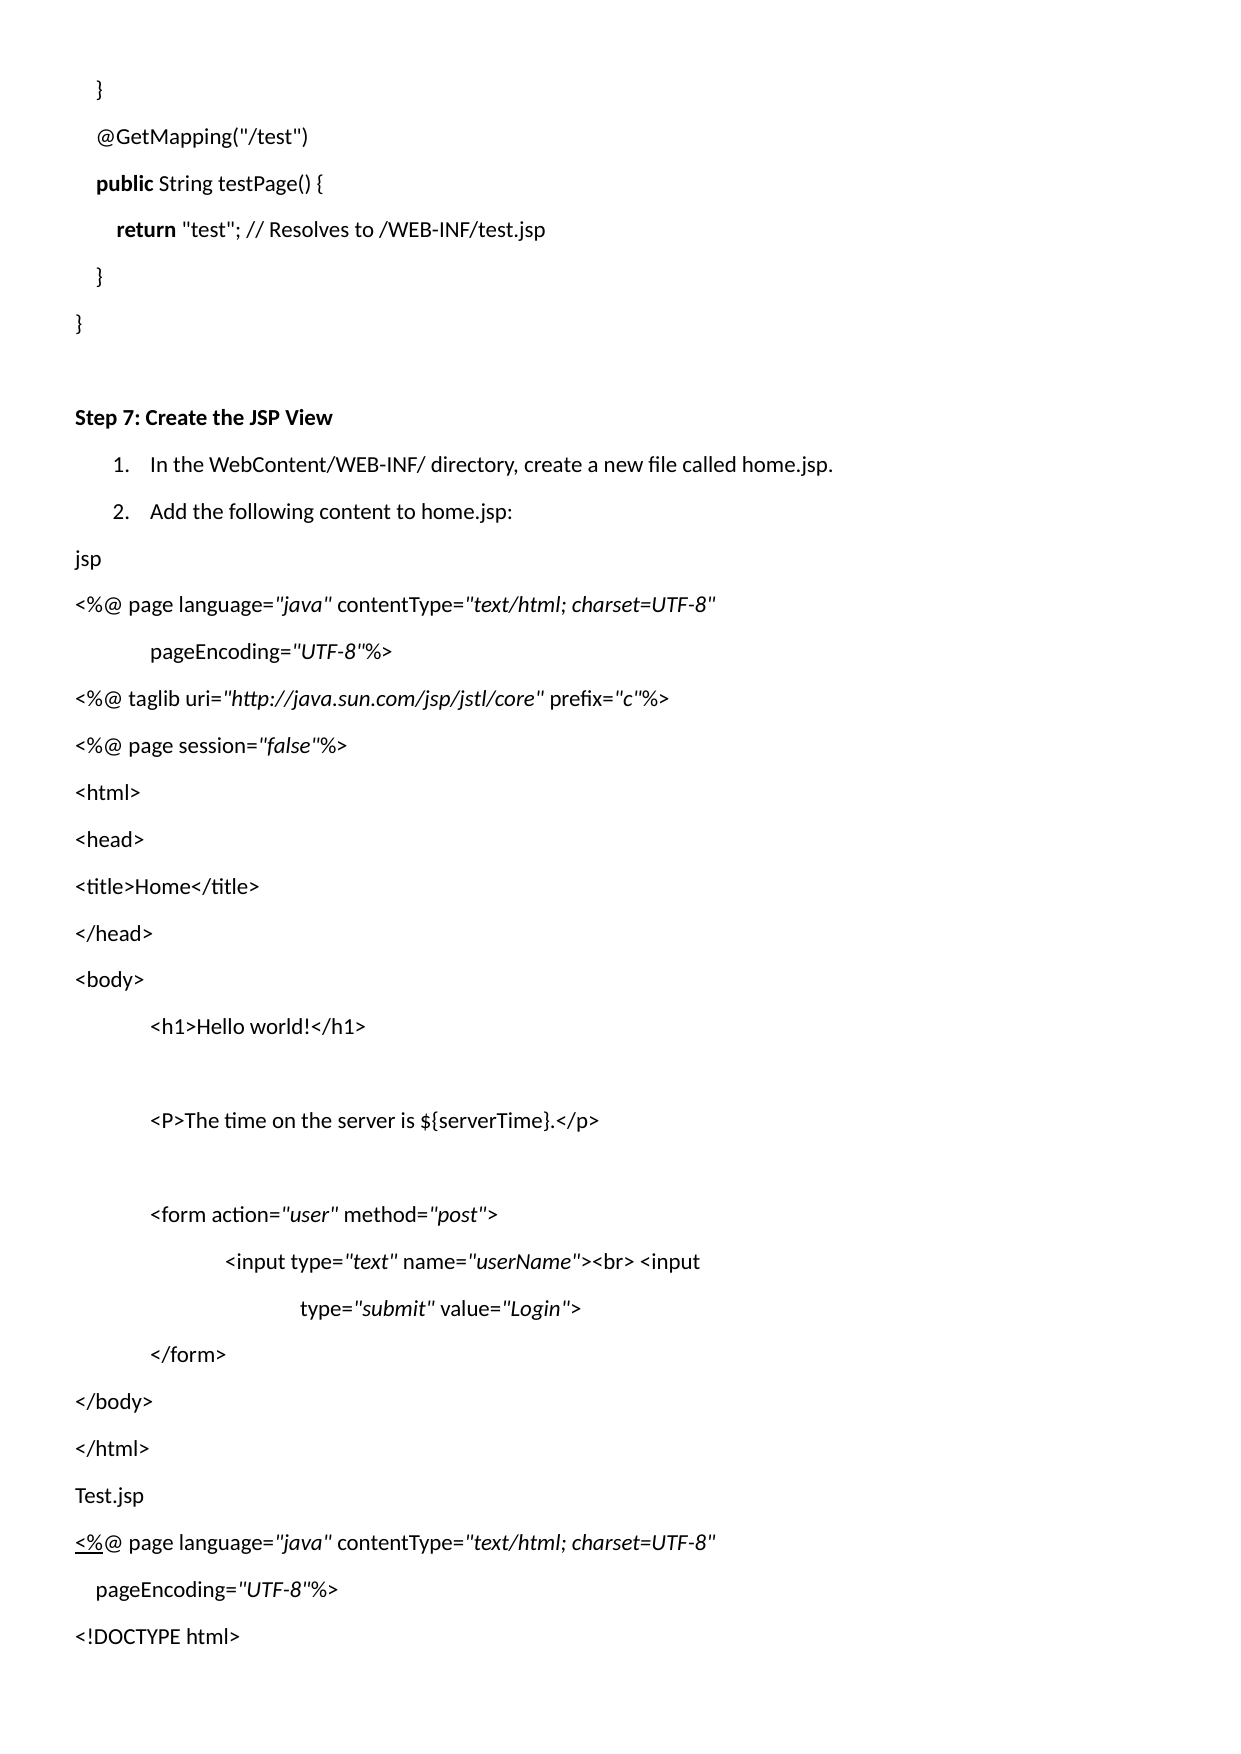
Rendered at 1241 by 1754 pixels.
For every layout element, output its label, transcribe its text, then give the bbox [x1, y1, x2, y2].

text <input type="text" name="userName"><br> <input [75, 1247, 1165, 1275]
list Add the following content to home.jsp: [112, 497, 1165, 525]
text public String testPage() { [75, 169, 1165, 197]
text pageEncoding="UTF-8"%> [75, 1575, 1165, 1603]
text jsp [75, 544, 1165, 572]
text <%@ taglib uri="http://java.sun.com/jsp/jstl/core" prefix="c"%> [75, 684, 1165, 712]
text } [75, 262, 1165, 291]
text <title>Home</title> [75, 872, 1165, 900]
text </html> [75, 1434, 1165, 1462]
text <%@ page language="java" contentType="text/html; charset=UTF-8" [75, 591, 1165, 619]
text <form action="user" method="post"> [75, 1200, 1165, 1228]
text </form> [75, 1341, 1165, 1369]
text <%@ page session="false"%> [75, 731, 1165, 759]
text Step 7: Create the JSP View [75, 403, 1165, 431]
text Test.jsp [75, 1481, 1165, 1509]
text <body> [75, 966, 1165, 994]
text <head> [75, 825, 1165, 853]
text @GetMapping("/test") [75, 122, 1165, 150]
text type="submit" value="Login"> [75, 1294, 1165, 1322]
text return "test"; // Resolves to /WEB-INF/test.jsp [75, 216, 1165, 244]
text } [75, 75, 1165, 103]
text <P>The time on the server is ${serverTime}.</p> [75, 1106, 1165, 1134]
text </head> [75, 919, 1165, 947]
text <h1>Hello world!</h1> [75, 1012, 1165, 1041]
text <!DOCTYPE html> [75, 1622, 1165, 1650]
text <%@ page language="java" contentType="text/html; charset=UTF-8" [75, 1528, 1165, 1556]
list In the WebContent/WEB-INF/ directory, create a new file called home.jsp. [112, 450, 1165, 478]
text pageEncoding="UTF-8"%> [75, 637, 1165, 666]
text <html> [75, 778, 1165, 806]
text </body> [75, 1387, 1165, 1416]
text } [75, 309, 1165, 337]
